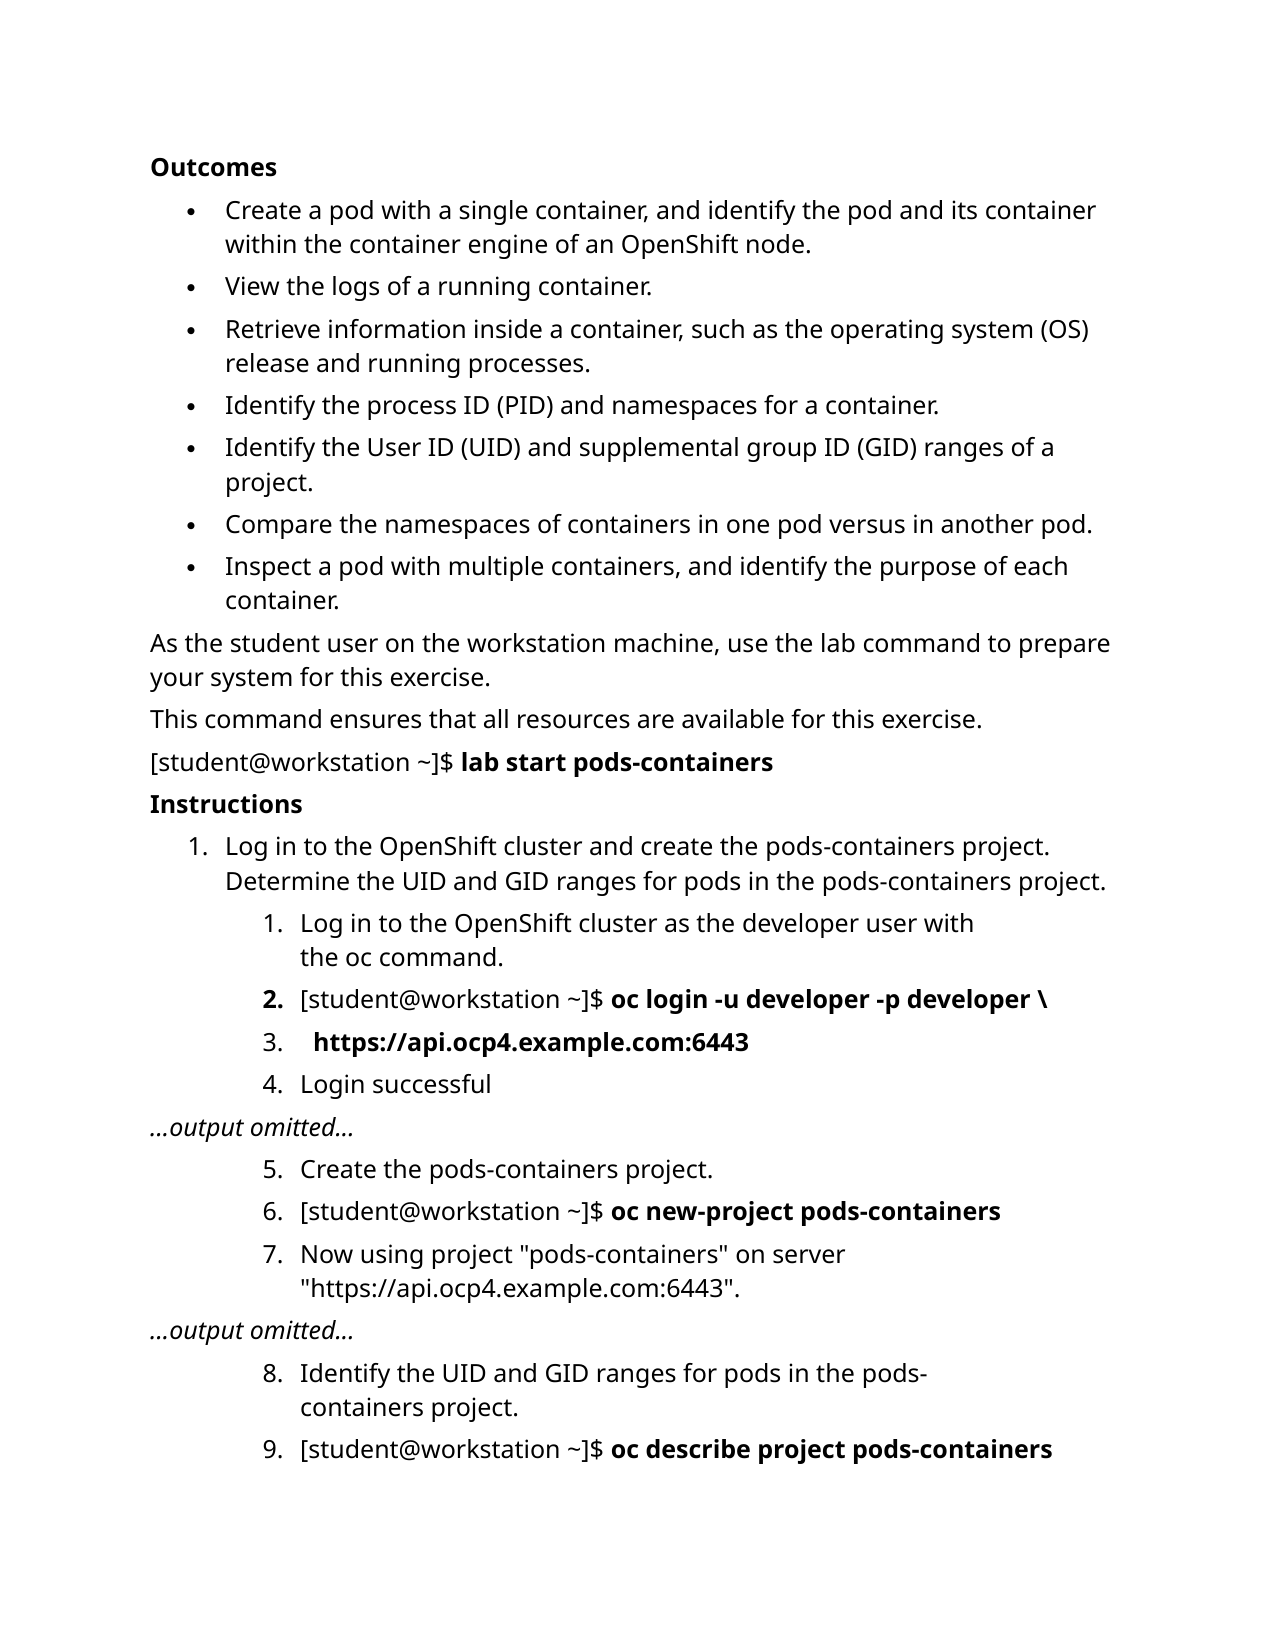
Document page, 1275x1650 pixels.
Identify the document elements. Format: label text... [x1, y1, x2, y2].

text Outcomes [150, 150, 1125, 184]
list Create the pods-containers project. [262, 1152, 1125, 1186]
list View the logs of a running container. [187, 269, 1125, 303]
list [student@workstation ~]$ oc login -u developer -p developer \ [262, 982, 1125, 1016]
list [student@workstation ~]$ oc new-project pods-containers [262, 1194, 1125, 1228]
list Identify the User ID (UID) and supplemental group ID (GID) ranges of a project. [187, 430, 1125, 498]
list Log in to the OpenShift cluster as the developer user with the oc command. [262, 906, 1125, 974]
list Identify the UID and GID ranges for pods in the pods-containers project. [262, 1355, 1125, 1423]
list Login successful [262, 1067, 1125, 1101]
text Instructions [150, 787, 1125, 821]
list Retrieve information inside a container, such as the operating system (OS) release and running processes. [187, 311, 1125, 379]
list Log in to the OpenShift cluster and create the pods-containers project. Determine the UID and GID ranges for pods in the pods-containers project. [187, 829, 1125, 897]
list [student@workstation ~]$ oc describe project pods-containers [262, 1432, 1125, 1466]
text ...output omitted... [150, 1313, 1125, 1347]
list Identify the process ID (PID) and namespaces for a container. [187, 388, 1125, 422]
list Inspect a pod with multiple containers, and identify the purpose of each container. [187, 549, 1125, 617]
list Now using project "pods-containers" on server "https://api.ocp4.example.com:6443". [262, 1236, 1125, 1304]
text This command ensures that all resources are available for this exercise. [150, 702, 1125, 736]
list Compare the namespaces of containers in one pod versus in another pod. [187, 507, 1125, 541]
list https://api.ocp4.example.com:6443 [262, 1024, 1125, 1058]
text ...output omitted... [150, 1109, 1125, 1143]
text [student@workstation ~]$ lab start pods-containers [150, 744, 1125, 778]
text As the student user on the workstation machine, use the lab command to prepare your system for this exercise. [150, 625, 1125, 693]
list Create a pod with a single container, and identify the pod and its container within the container engine of an OpenShift node. [187, 192, 1125, 261]
